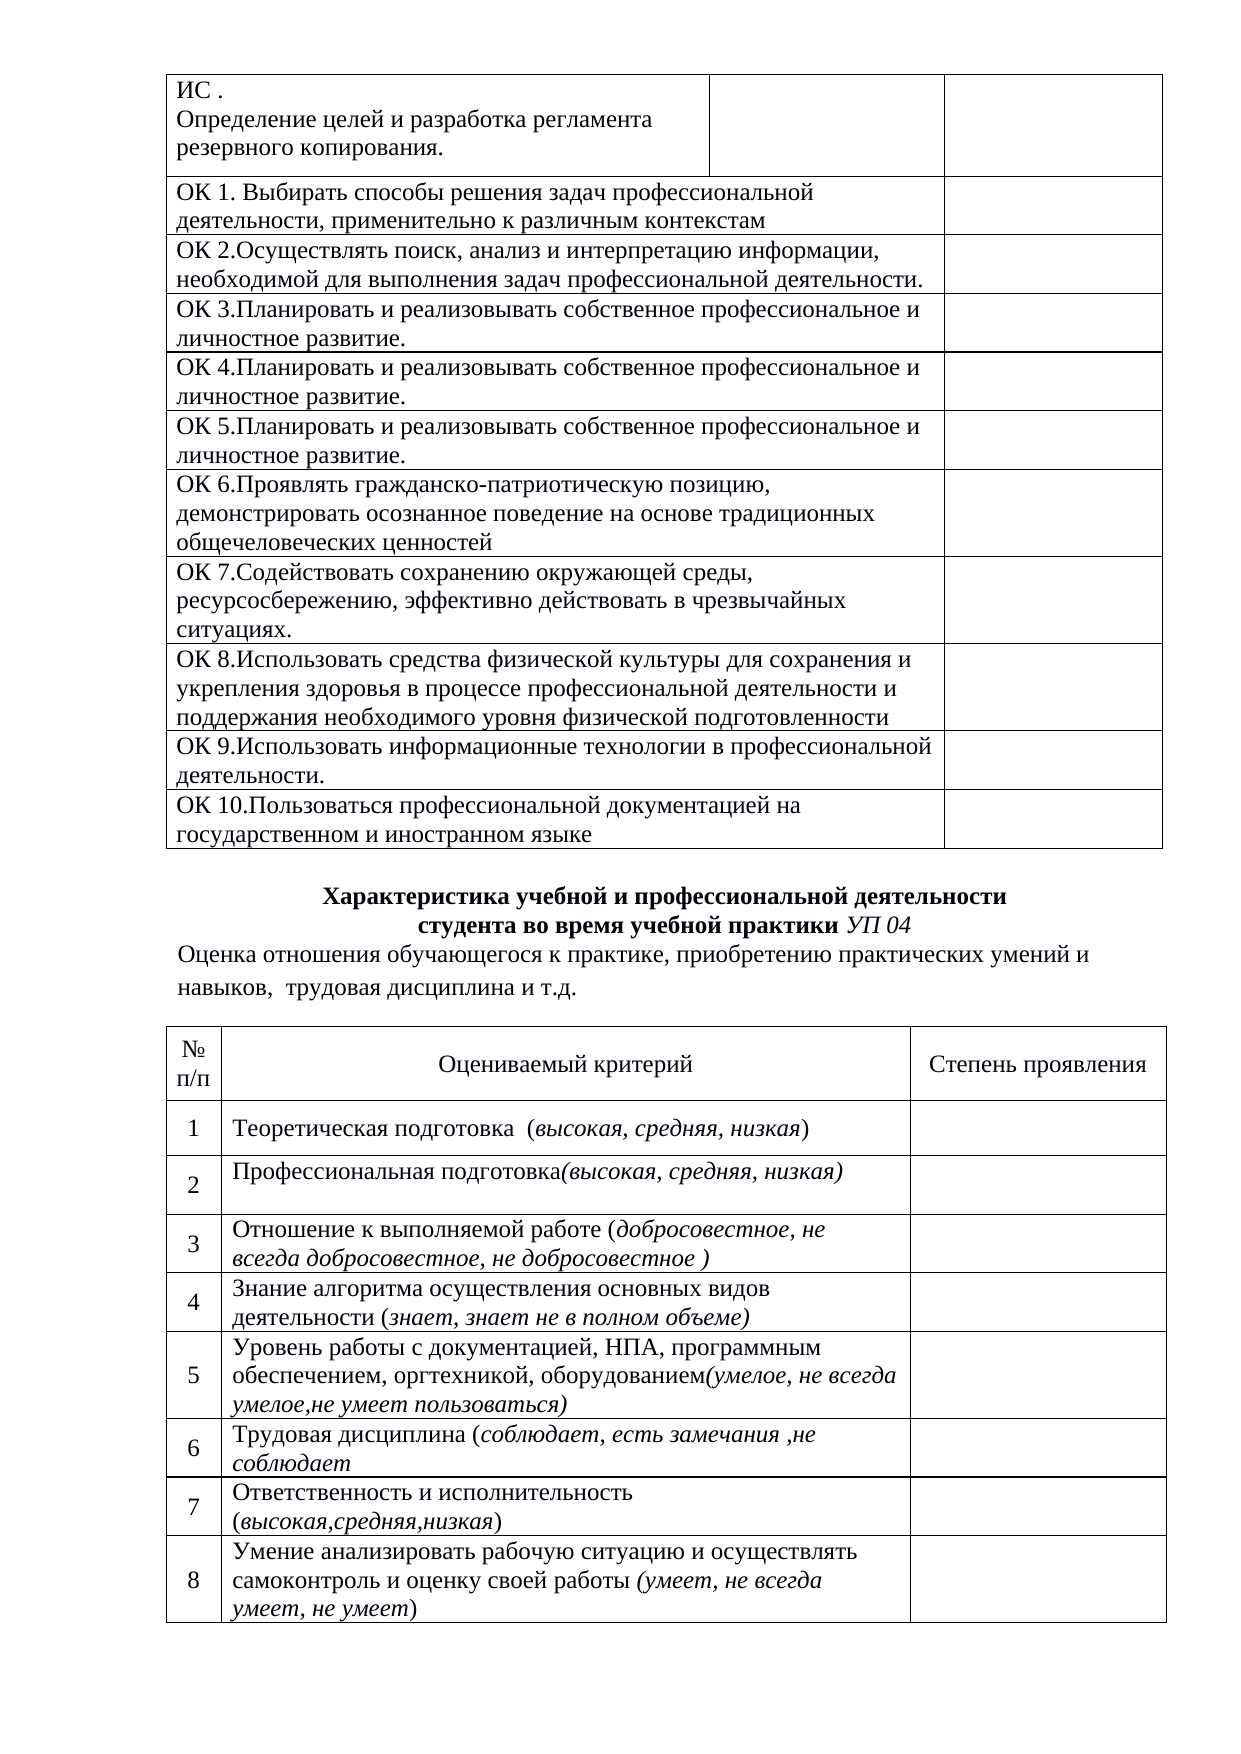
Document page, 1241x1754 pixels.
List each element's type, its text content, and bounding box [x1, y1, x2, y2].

table_cell 7 [167, 1478, 221, 1535]
table_cell [911, 1101, 1166, 1155]
table_cell [945, 235, 1162, 293]
table_cell 1 [167, 1101, 221, 1155]
table_cell [945, 411, 1162, 468]
table_cell ОК 8.Использовать средства физической культуры для сохранения и укрепления здоровья в процессе профессиональной деятельности и поддержания необходимого уровня физической подготовленности [167, 644, 944, 730]
text Характеристика учебной и профессиональной деятельности [177, 881, 1152, 910]
table_cell [945, 557, 1162, 643]
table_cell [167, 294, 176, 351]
table_cell [945, 294, 1162, 351]
table_cell 5 [167, 1332, 221, 1418]
table_cell Умение анализировать рабочую ситуацию и осуществлять самоконтроль и оценку своей работы (умеет, не всегда умеет, не умеет) [222, 1536, 910, 1622]
table_cell [911, 1215, 1166, 1272]
table_cell 6 [167, 1419, 221, 1476]
table_cell [945, 644, 1162, 730]
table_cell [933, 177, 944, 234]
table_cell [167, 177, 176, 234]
table_cell Теоретическая подготовка (высокая, средняя, низкая) [222, 1101, 910, 1155]
table_cell Профессиональная подготовка(высокая, средняя, низкая) [222, 1156, 910, 1213]
table_header Степень проявления [911, 1027, 1166, 1100]
table_cell [911, 1156, 1166, 1213]
table_cell 8 [167, 1536, 221, 1622]
table_cell Отношение к выполняемой работе (добросовестное, не всегда добросовестное, не добросовестное ) [222, 1215, 910, 1272]
table_cell Ответственность и исполнительность (высокая,средняя,низкая) [222, 1478, 910, 1535]
table_cell [945, 177, 1162, 234]
table_cell [945, 353, 1162, 410]
table_cell ОК 9.Использовать информационные технологии в профессиональной деятельности. [167, 731, 944, 789]
table_cell 2 [167, 1156, 221, 1213]
table_cell [911, 1478, 1166, 1535]
table_cell ОК 4.Планировать и реализовывать собственное профессиональное и личностное развитие. [167, 353, 944, 410]
table_cell Знание алгоритма осуществления основных видов деятельности (знает, знает не в полном объеме) [222, 1273, 910, 1331]
table_cell [945, 75, 1162, 176]
table_cell [710, 75, 944, 176]
table_cell ОК 10.Пользоваться профессиональной документацией на государственном и иностранном языке [167, 790, 944, 847]
table_cell ОК 7.Содействовать сохранению окружающей среды, ресурсосбережению, эффективно действовать в чрезвычайных ситуациях. [167, 557, 944, 643]
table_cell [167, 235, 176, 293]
table_cell 3 [167, 1215, 221, 1272]
table_cell ОК 5.Планировать и реализовывать собственное профессиональное и личностное развитие. [167, 411, 944, 468]
table_cell [945, 470, 1162, 556]
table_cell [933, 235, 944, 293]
table_cell [911, 1536, 1166, 1622]
table_cell Трудовая дисциплина (соблюдает, есть замечания ,не соблюдает [222, 1419, 910, 1476]
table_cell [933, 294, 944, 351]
table_cell [911, 1419, 1166, 1476]
text Оценка отношения обучающегося к практике, приобретению практических умений и навыков, трудовая дисциплина и т.д. [177, 939, 1152, 1001]
table_cell 4 [167, 1273, 221, 1331]
text студента во время учебной практики УП 04 [177, 910, 1152, 939]
table_header Оцениваемый критерий [222, 1027, 910, 1100]
table_cell [945, 790, 1162, 847]
table_cell ОК 6.Проявлять гражданско-патриотическую позицию, демонстрировать осознанное поведение на основе традиционных общечеловеческих ценностей [167, 470, 944, 556]
table_cell [911, 1273, 1166, 1331]
table_cell Уровень работы с документацией, НПА, программным обеспечением, оргтехникой, оборудованием(умелое, не всегда умелое,не умеет пользоваться) [222, 1332, 910, 1418]
table_header № п/п [167, 1027, 221, 1100]
table_cell [945, 731, 1162, 789]
table_cell [911, 1332, 1166, 1418]
